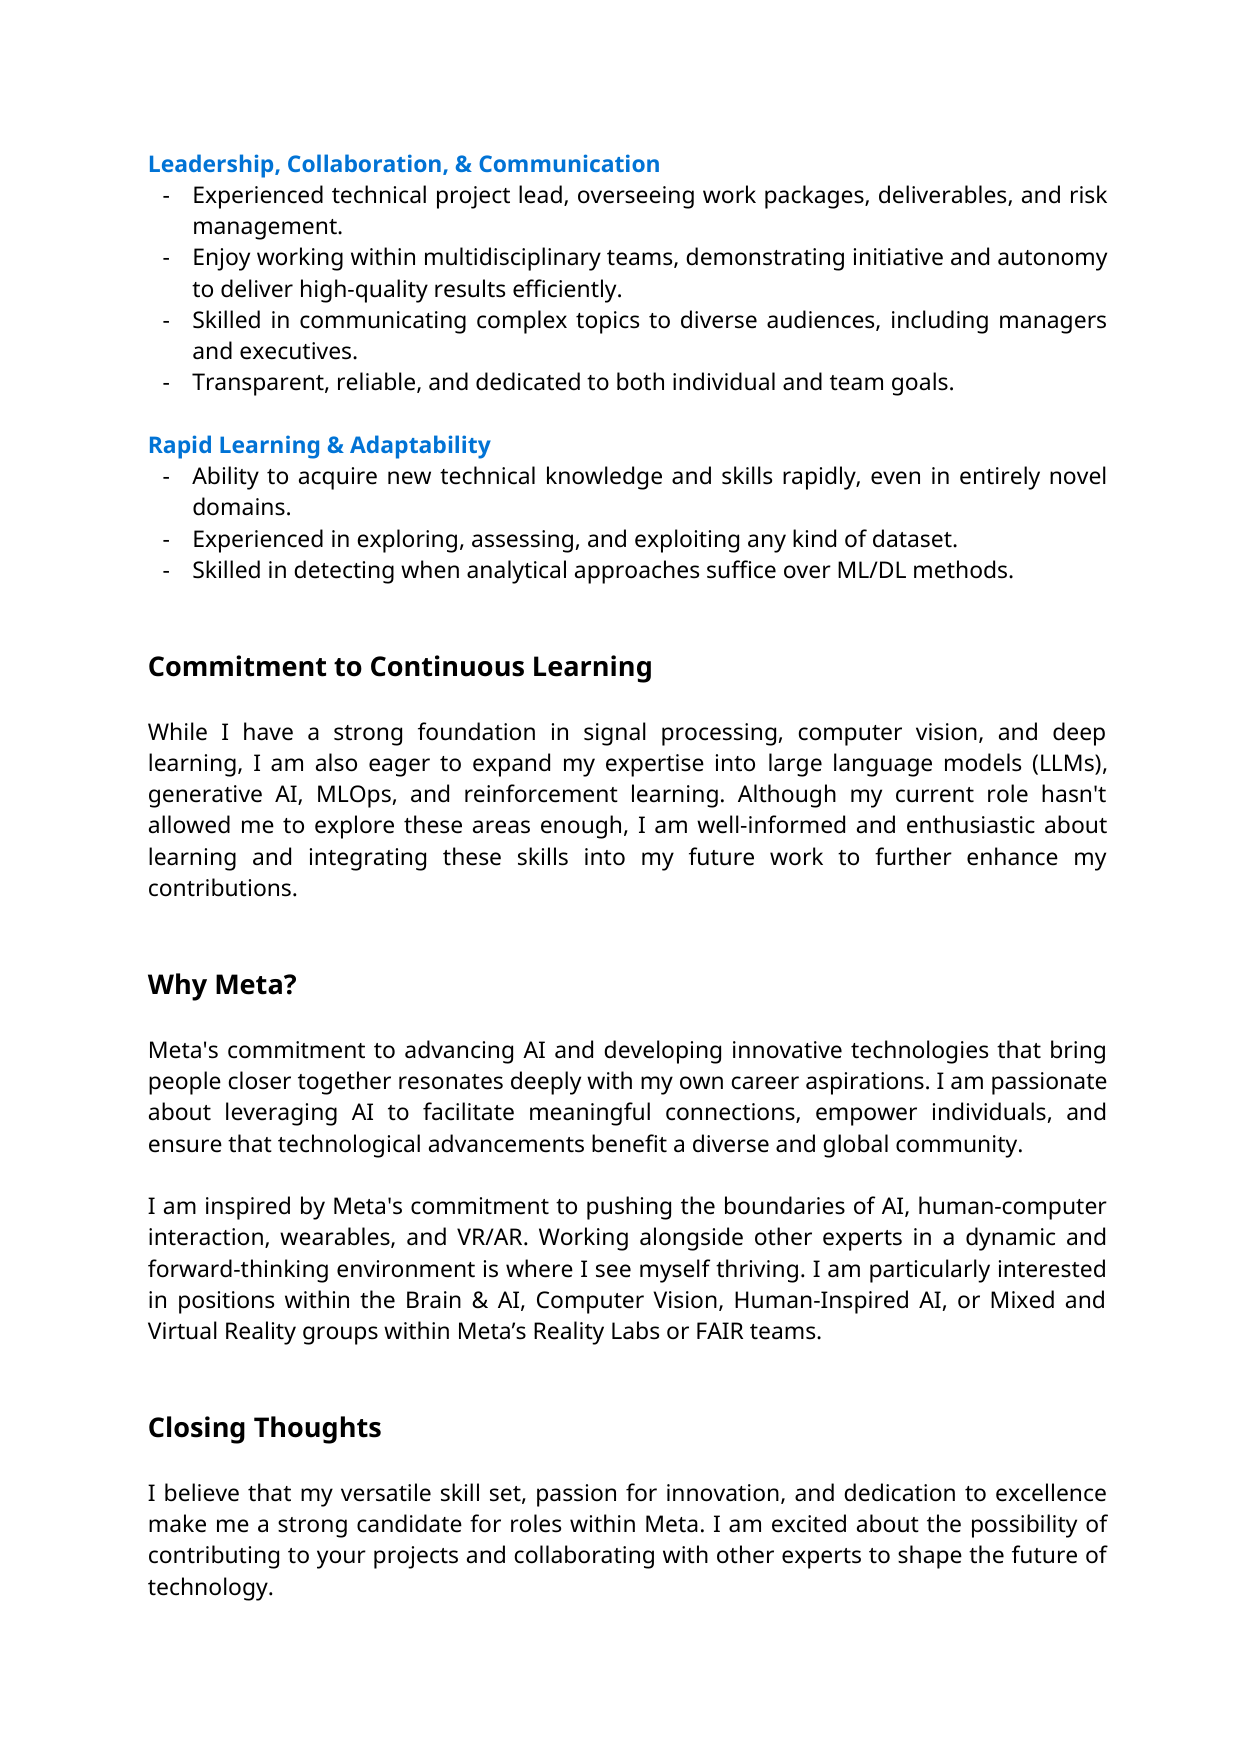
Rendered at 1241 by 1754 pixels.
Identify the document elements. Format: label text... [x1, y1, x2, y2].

text Commitment to Continuous Learning [148, 648, 1108, 684]
text I believe that my versatile skill set, passion for innovation, and dedication to excellence make me a strong candidate for roles within Meta. I am excited about the possibility of contributing to your projects and collaborating with other experts to shape the future of technology. [148, 1477, 1108, 1602]
list Skilled in communicating complex topics to diverse audiences, including managers and executives. [162, 304, 1108, 366]
list Experienced in exploring, assessing, and exploiting any kind of dataset. [162, 523, 1108, 554]
text While I have a strong foundation in signal processing, computer vision, and deep learning, I am also eager to expand my expertise into large language models (LLMs), generative AI, MLOps, and reinforcement learning. Although my current role hasn't allowed me to explore these areas enough, I am well-informed and enthusiastic about learning and integrating these skills into my future work to further enhance my contributions. [148, 716, 1108, 903]
list Transparent, reliable, and dedicated to both individual and team goals. [162, 366, 1108, 398]
text I am inspired by Meta's commitment to pushing the boundaries of AI, human-computer interaction, wearables, and VR/AR. Working alongside other experts in a dynamic and forward-thinking environment is where I see myself thriving. I am particularly interested in positions within the Brain & AI, Computer Vision, Human-Inspired AI, or Mixed and Virtual Reality groups within Meta’s Reality Labs or FAIR teams. [148, 1190, 1108, 1346]
text Rapid Learning & Adaptability [148, 429, 1108, 460]
list Experienced technical project lead, overseeing work packages, deliverables, and risk management. [162, 179, 1108, 241]
text Meta's commitment to advancing AI and developing innovative technologies that bring people closer together resonates deeply with my own career aspirations. I am passionate about leveraging AI to facilitate meaningful connections, empower individuals, and ensure that technological advancements benefit a diverse and global community. [148, 1034, 1108, 1159]
list Ability to acquire new technical knowledge and skills rapidly, even in entirely novel domains. [162, 460, 1108, 523]
text Closing Thoughts [148, 1409, 1108, 1446]
text Why Meta? [148, 966, 1108, 1003]
list Enjoy working within multidisciplinary teams, demonstrating initiative and autonomy to deliver high-quality results efficiently. [162, 241, 1108, 304]
list Skilled in detecting when analytical approaches suffice over ML/DL methods. [162, 554, 1108, 585]
text Leadership, Collaboration, & Communication [148, 148, 1108, 179]
